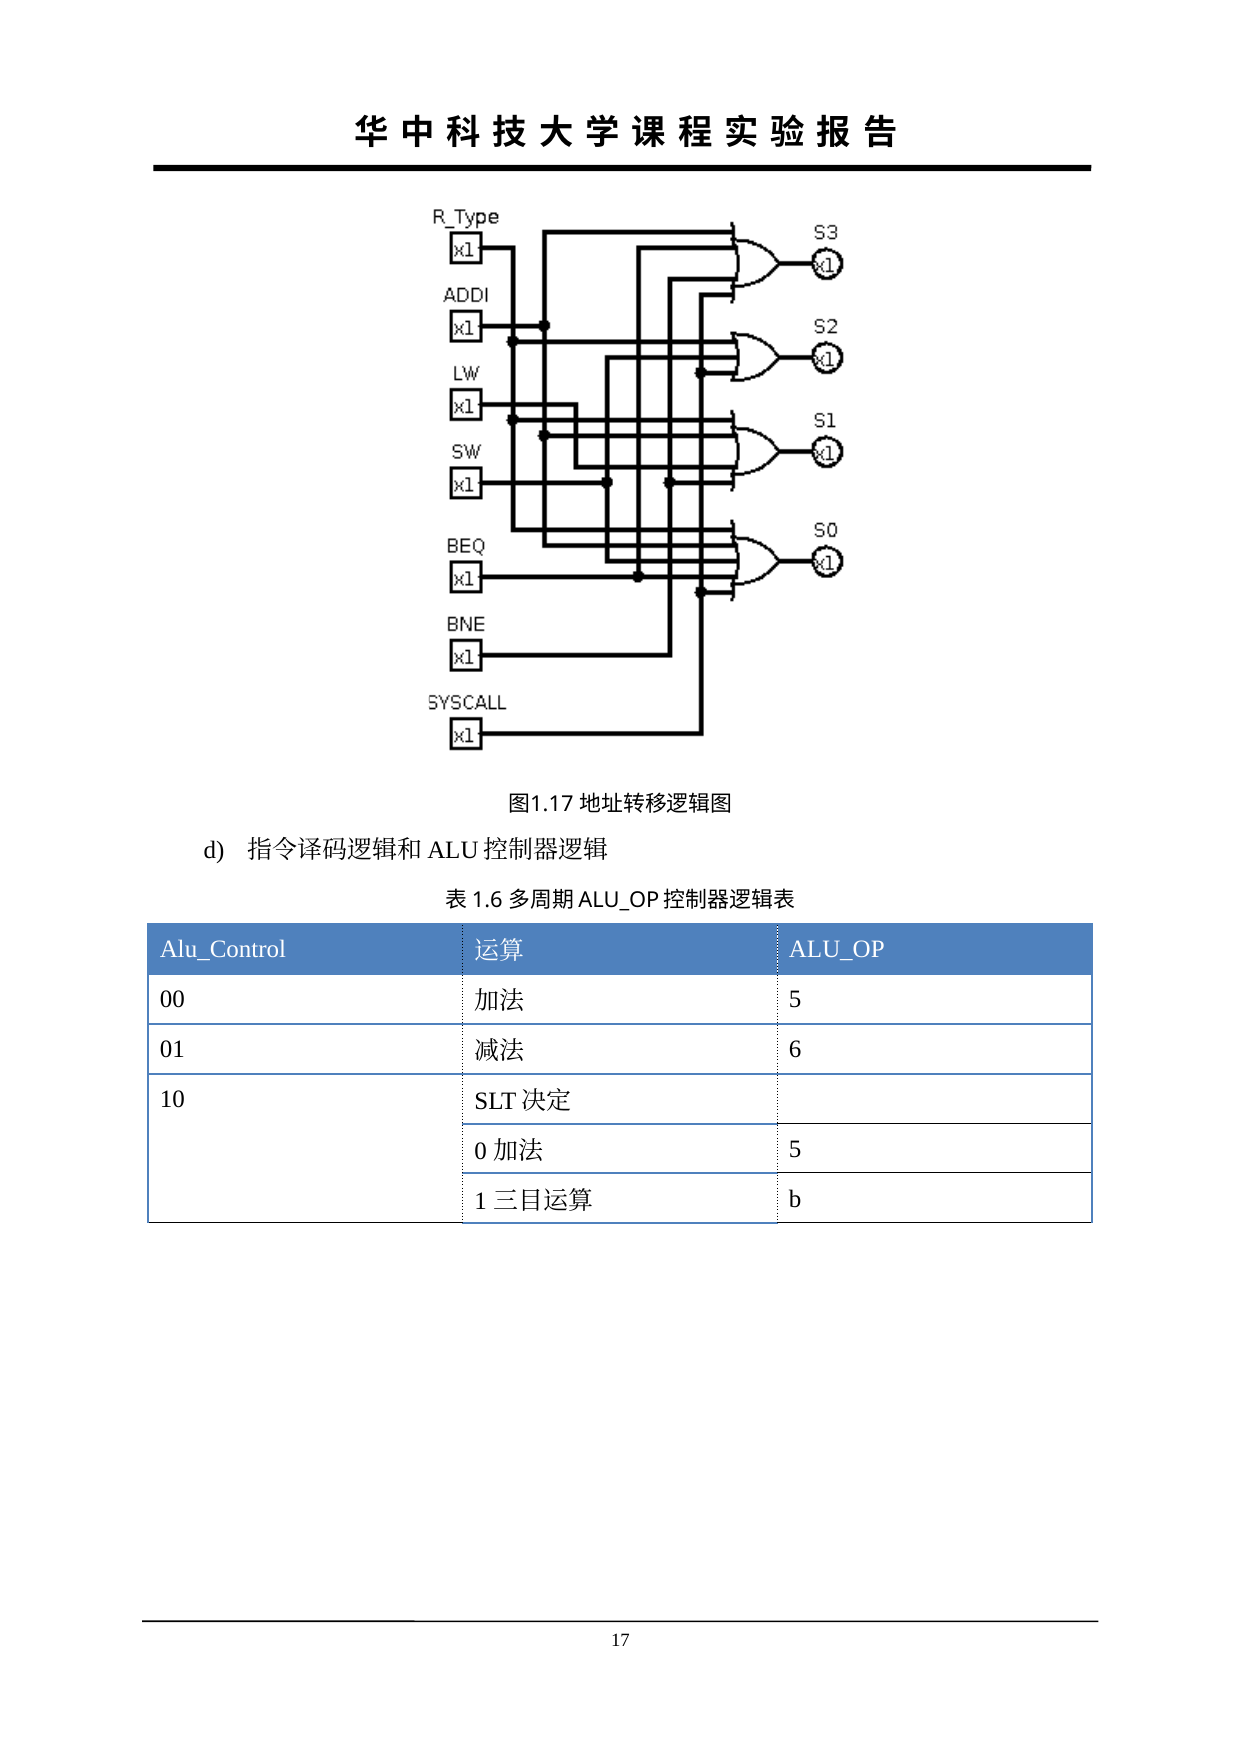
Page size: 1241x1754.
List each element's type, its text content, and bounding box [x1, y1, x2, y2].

table_cell 加法 [463, 975, 777, 1023]
text 表1.6 多周期ALU_OP控制器逻辑表 [159, 882, 1081, 913]
table_cell 5 [778, 1124, 1091, 1172]
table_cell 01 [149, 1025, 463, 1072]
table_cell 0 加法 [463, 1125, 777, 1172]
text 图1.17 地址转移逻辑图 [159, 786, 1081, 818]
table_cell SLT决定 [463, 1075, 777, 1122]
table_cell 10 [149, 1075, 463, 1222]
list 指令译码逻辑和ALU控制器逻辑 [203, 824, 1081, 872]
table_header 运算 [463, 925, 777, 973]
table_cell 00 [149, 975, 463, 1023]
picture [428, 205, 856, 766]
table_cell b [778, 1173, 1091, 1222]
table_cell 6 [778, 1025, 1091, 1072]
table_header ALU_OP [778, 925, 1091, 973]
table_header Alu_Control [149, 925, 463, 973]
table_cell 减法 [463, 1025, 777, 1072]
table_cell 5 [778, 975, 1091, 1023]
table_cell 1 三目运算 [463, 1174, 777, 1222]
table_cell [778, 1075, 1091, 1122]
